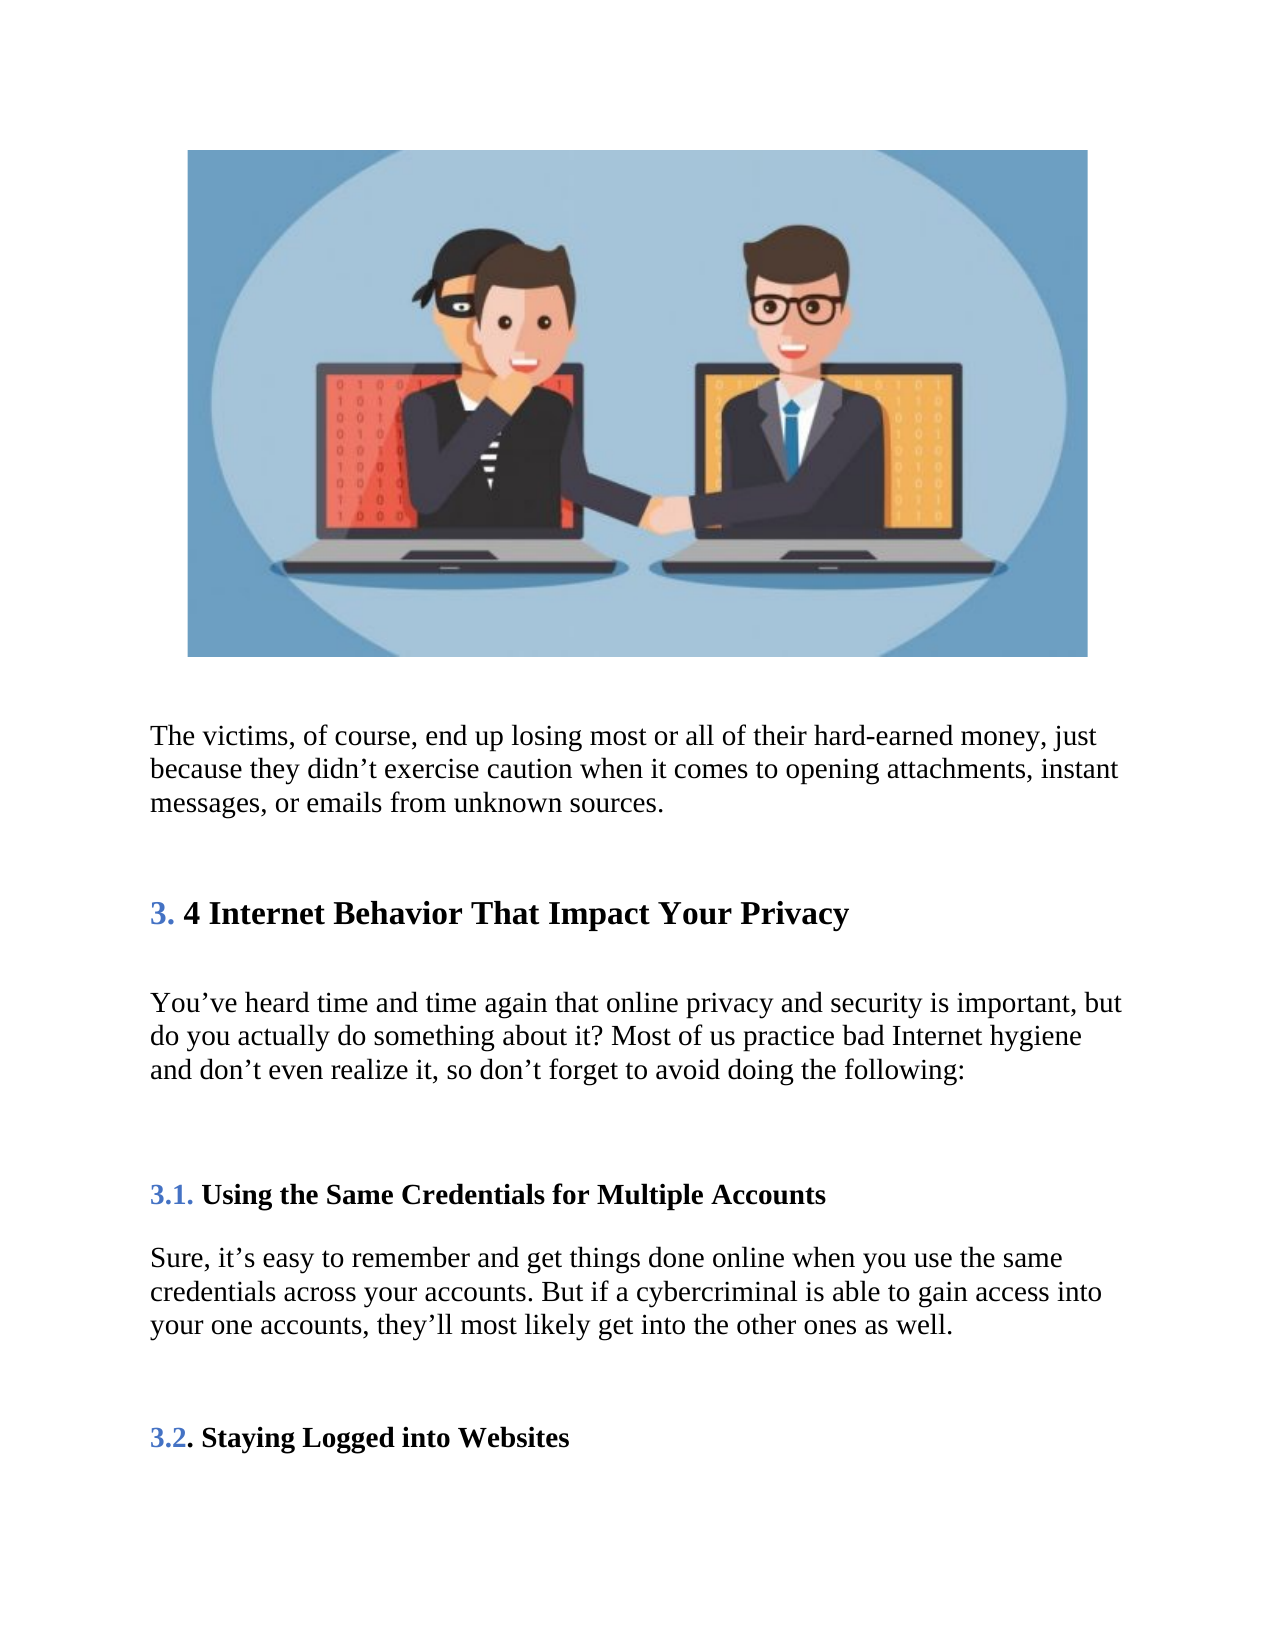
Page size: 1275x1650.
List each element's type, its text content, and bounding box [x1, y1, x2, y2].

text You’ve heard time and time again that online privacy and security is important, but do you actually do something about it? Most of us practice bad Internet hygiene and don’t even realize it, so don’t forget to avoid doing the following: [150, 985, 1125, 1086]
picture [187, 150, 1088, 657]
text The victims, of course, end up losing most or all of their hard-earned money, just because they didn’t exercise caution when it comes to opening attachments, instant messages, or emails from unknown sources. [150, 718, 1125, 818]
text 3. 4 Internet Behavior That Impact Your Privacy [150, 893, 1125, 932]
text Sure, it’s easy to remember and get things done online when you use the same credentials across your accounts. But if a cybercriminal is able to gain access into your one accounts, they’ll most likely get into the other ones as well. [150, 1240, 1125, 1341]
text 3.2. Staying Logged into Websites [150, 1420, 1125, 1454]
text 3.1. Using the Same Credentials for Multiple Accounts [150, 1177, 1125, 1211]
